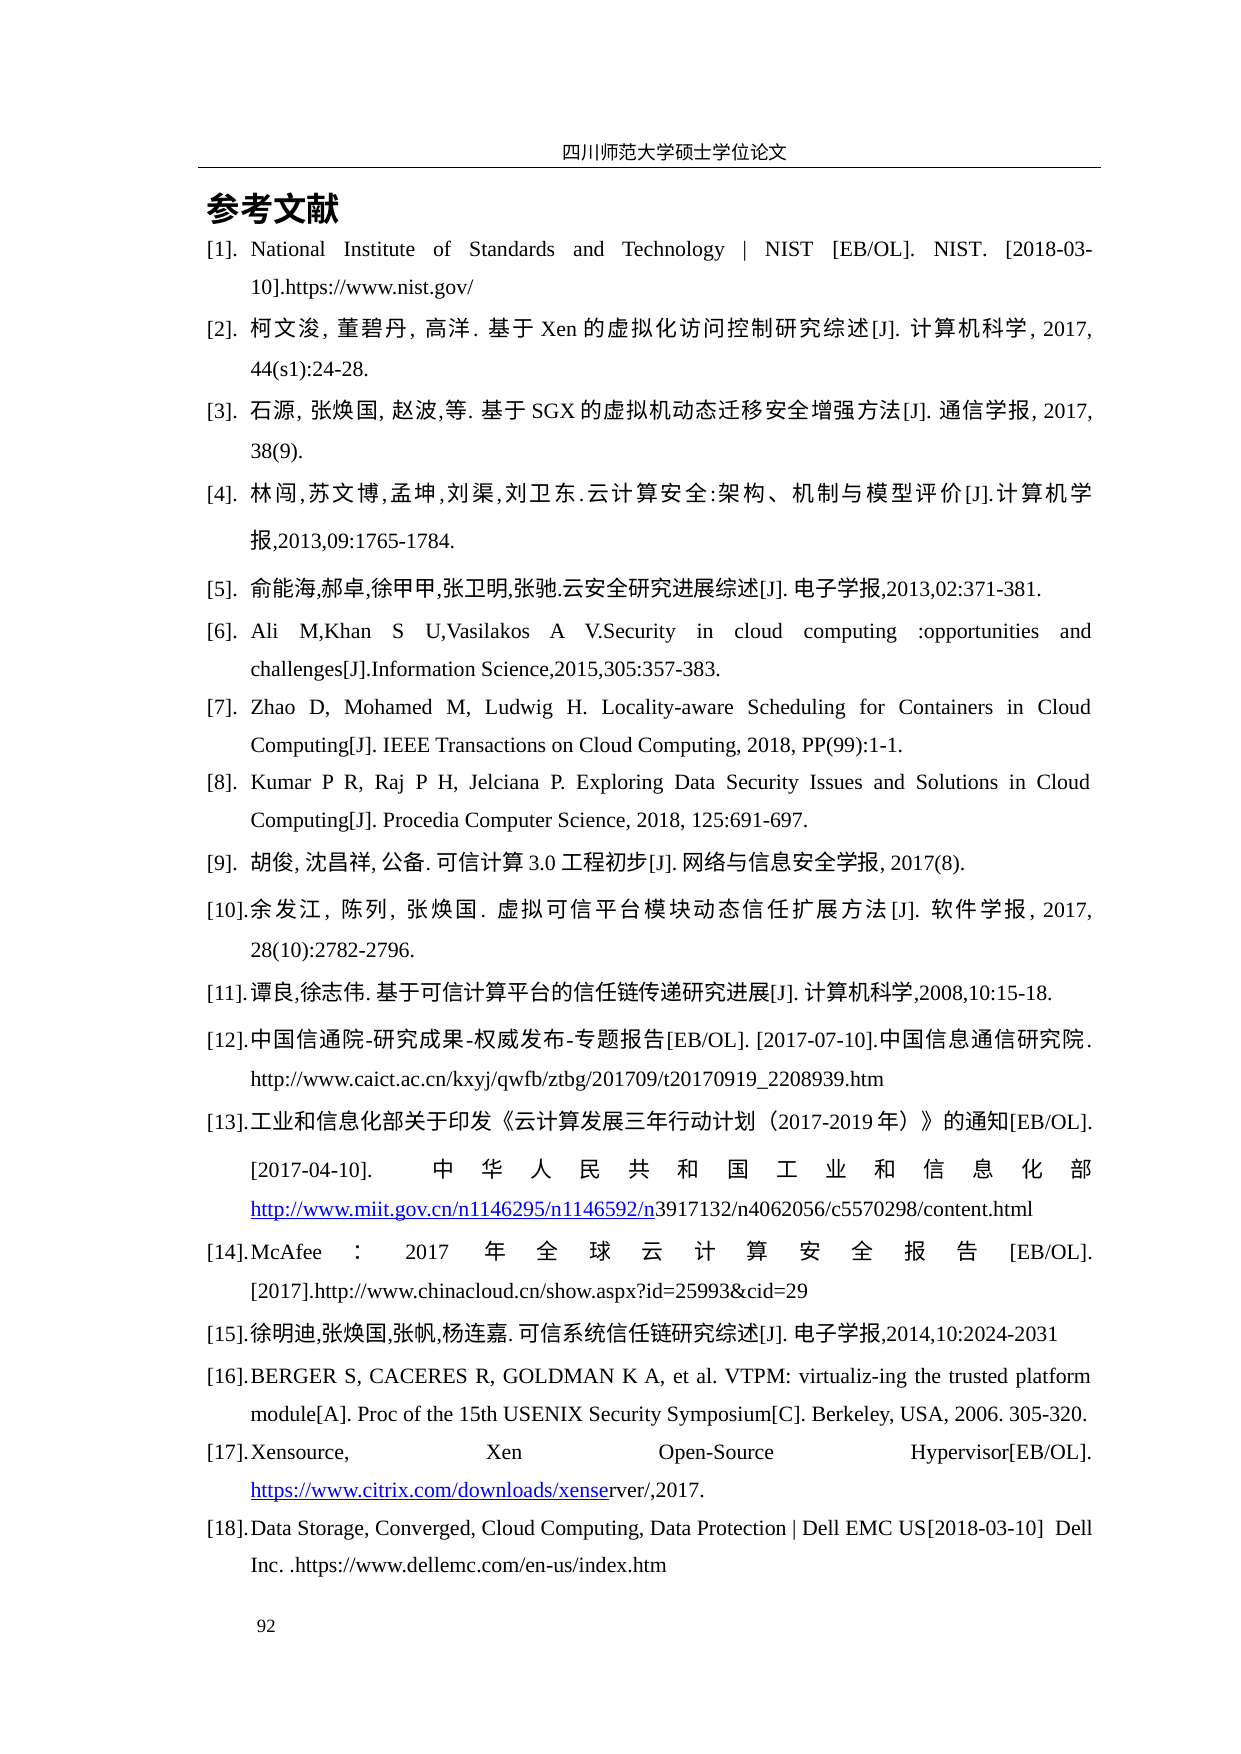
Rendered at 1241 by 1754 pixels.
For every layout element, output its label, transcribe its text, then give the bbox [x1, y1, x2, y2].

list 徐明迪,张焕国,张帆,杨连嘉. 可信系统信任链研究综述[J]. 电子学报,2014,10:2024-2031 [207, 1316, 1093, 1347]
list Data Storage, Converged, Cloud Computing, Data Protection | Dell EMC US[2018-03-10] Dell Inc. .https://www.dellemc.com/en-us/index.htm [207, 1514, 1093, 1578]
list 柯文浚, 董碧丹, 高洋. 基于Xen的虚拟化访问控制研究综述[J]. 计算机科学, 2017, 44(s1):24-28. [207, 311, 1093, 381]
list Zhao D, Mohamed M, Ludwig H. Locality-aware Scheduling for Containers in Cloud Computing[J]. IEEE Transactions on Cloud Computing, 2018, PP(99):1-1. [207, 694, 1093, 757]
list Ali M,Khan S U,Vasilakos A V.Security in cloud computing :opportunities and challenges[J].Information Science,2015,305:357-383. [207, 618, 1093, 681]
list 胡俊, 沈昌祥, 公备. 可信计算3.0 工程初步[J]. 网络与信息安全学报, 2017(8). [207, 845, 1093, 877]
list 中国信通院-研究成果-权威发布-专题报告[EB/OL]. [2017-07-10].中国信息通信研究院. http://www.caict.ac.cn/kxyj/qwfb/ztbg/201709/t20170919_2208939.htm [207, 1022, 1093, 1092]
list 林闯,苏文博,孟坤,刘渠,刘卫东.云计算安全:架构、机制与模型评价[J].计算机学报,2013,09:1765-1784. [207, 476, 1093, 555]
list 余发江, 陈列, 张焕国. 虚拟可信平台模块动态信任扩展方法[J]. 软件学报, 2017, 28(10):2782-2796. [207, 892, 1093, 962]
subtitle 参考文献 [207, 182, 1068, 231]
list 俞能海,郝卓,徐甲甲,张卫明,张驰.云安全研究进展综述[J]. 电子学报,2013,02:371-381. [207, 571, 1093, 602]
list 谭良,徐志伟. 基于可信计算平台的信任链传递研究进展[J]. 计算机科学,2008,10:15-18. [207, 974, 1093, 1006]
list Kumar P R, Raj P H, Jelciana P. Exploring Data Security Issues and Solutions in Cloud Computing[J]. Procedia Computer Science, 2018, 125:691-697. [207, 769, 1093, 832]
list 石源, 张焕国, 赵波,等. 基于SGX的虚拟机动态迁移安全增强方法[J]. 通信学报, 2017, 38(9). [207, 393, 1093, 463]
list McAfee：2017年全球云计算安全报告[EB/OL]. [2017].http://www.chinacloud.cn/show.aspx?id=25993&cid=29 [207, 1234, 1093, 1303]
list Xensource, Xen Open-Source Hypervisor[EB/OL]. https://www.citrix.com/downloads/xenserver/,2017. [207, 1439, 1093, 1502]
list National Institute of Standards and Technology | NIST [EB/OL]. NIST. [2018-03-10].https://www.nist.gov/ [207, 236, 1093, 299]
list BERGER S, CACERES R, GOLDMAN K A, et al. VTPM: virtualiz-ing the trusted platform module[A]. Proc of the 15th USENIX Security Symposium[C]. Berkeley, USA, 2006. 305-320. [207, 1363, 1093, 1426]
list 工业和信息化部关于印发《云计算发展三年行动计划（2017-2019年）》的通知[EB/OL].[2017-04-10]. 中华人民共和国工业和信息化部 http://www.miit.gov.cn/n1146295/n1146592/n3917132/n4062056/c5570298/content.html [207, 1104, 1093, 1221]
